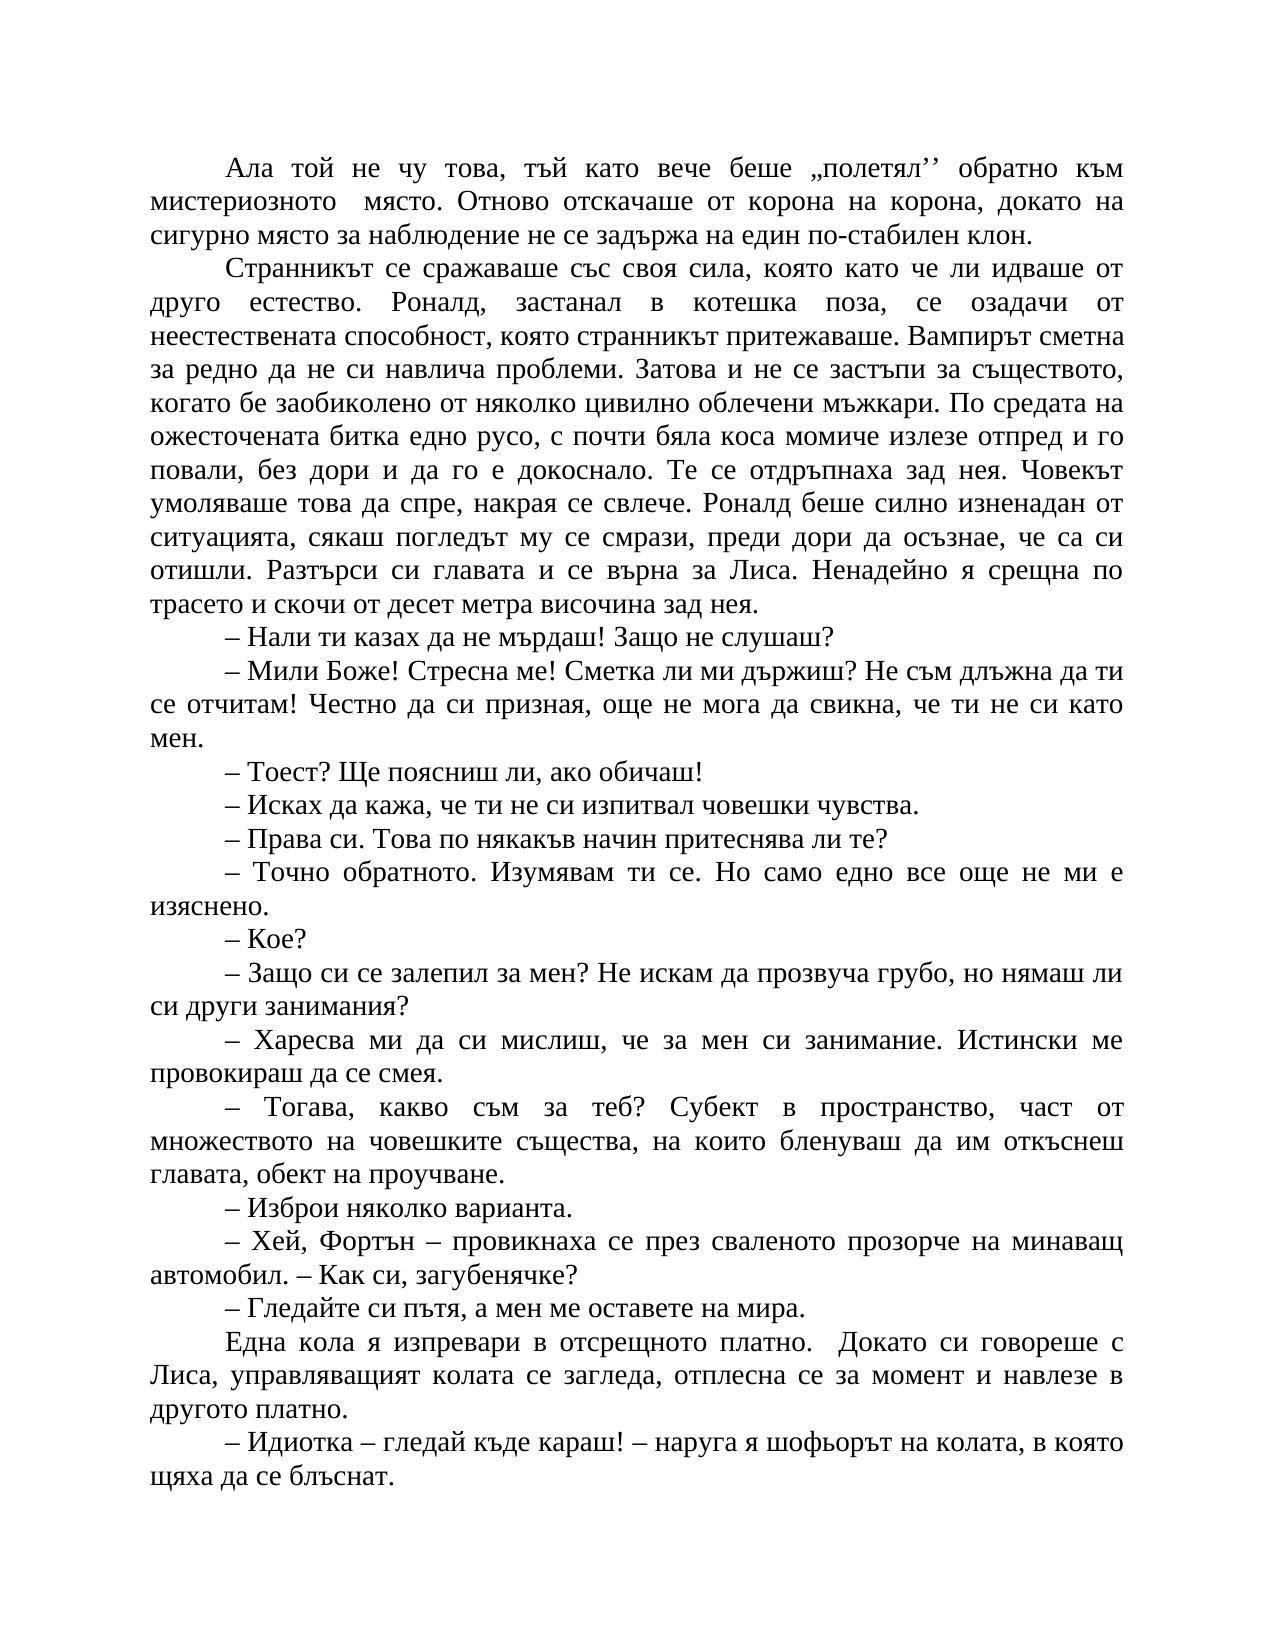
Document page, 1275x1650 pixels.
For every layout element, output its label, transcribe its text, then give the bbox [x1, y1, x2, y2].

text – Мили Боже! Стресна ме! Сметка ли ми държиш? Не съм длъжна да ти се отчитам! Честно да си призная, още не мога да свикна, че ти не си като мен. [150, 653, 1125, 754]
text – Кое? [150, 921, 1125, 955]
text – Защо си се залепил за мен? Не искам да прозвуча грубо, но нямаш ли си други занимания? [150, 955, 1125, 1022]
text – Харесва ми да си мислиш, че за мен си занимание. Истински ме провокираш да се смея. [150, 1022, 1125, 1089]
text – Точно обратното. Изумявам ти се. Но само едно все още не ми е изяснено. [150, 854, 1125, 921]
text – Хей, Фортън – провикнаха се през сваленото прозорче на минаващ автомобил. – Как си, загубенячке? [150, 1223, 1125, 1290]
text – Изброи няколко варианта. [150, 1190, 1125, 1223]
text – Нали ти казах да не мърдаш! Защо не слушаш? [150, 619, 1125, 653]
text Странникът се сражаваше със своя сила, която като че ли идваше от друго естество. Роналд, застанал в котешка поза, се озадачи от неестествената способност, която странникът притежаваше. Вампирът сметна за редно да не си навлича проблеми. Затова и не се застъпи за съществото, когато бе заобиколено от няколко цивилно облечени мъжкари. По средата на ожесточената битка едно русо, с почти бяла коса момиче излезе отпред и го повали, без дори и да го е докоснало. Те се отдръпнаха зад нея. Човекът умоляваше това да спре, накрая се свлече. Роналд беше силно изненадан от ситуацията, сякаш погледът му се смрази, преди дори да осъзнае, че са си отишли. Разтърси си главата и се върна за Лиса. Ненадейно я срещна по трасето и скочи от десет метра височина зад нея. [150, 251, 1125, 619]
text – Права си. Това по някакъв начин притеснява ли те? [150, 821, 1125, 854]
text – Исках да кажа, че ти не си изпитвал човешки чувства. [150, 787, 1125, 821]
text – Тоест? Ще поясниш ли, ако обичаш! [150, 754, 1125, 787]
text – Тогава, какво съм за теб? Субект в пространство, част от множеството на човешките същества, на които бленуваш да им откъснеш главата, обект на проучване. [150, 1089, 1125, 1190]
text – Идиотка – гледай къде караш! – наруга я шофьорът на колата, в която щяха да се блъснат. [150, 1424, 1125, 1492]
text Една кола я изпревари в отсрещното платно. Докато си говореше с Лиса, управляващият колата се загледа, отплесна се за момент и навлезе в другото платно. [150, 1324, 1125, 1424]
text – Гледайте си пътя, а мен ме оставете на мира. [150, 1290, 1125, 1324]
text Ала той не чу това, тъй като вече беше „полетял’’ обратно към мистериозното място. Отново отскачаше от корона на корона, докато на сигурно място за наблюдение не се задържа на един по-стабилен клон. [150, 150, 1125, 251]
